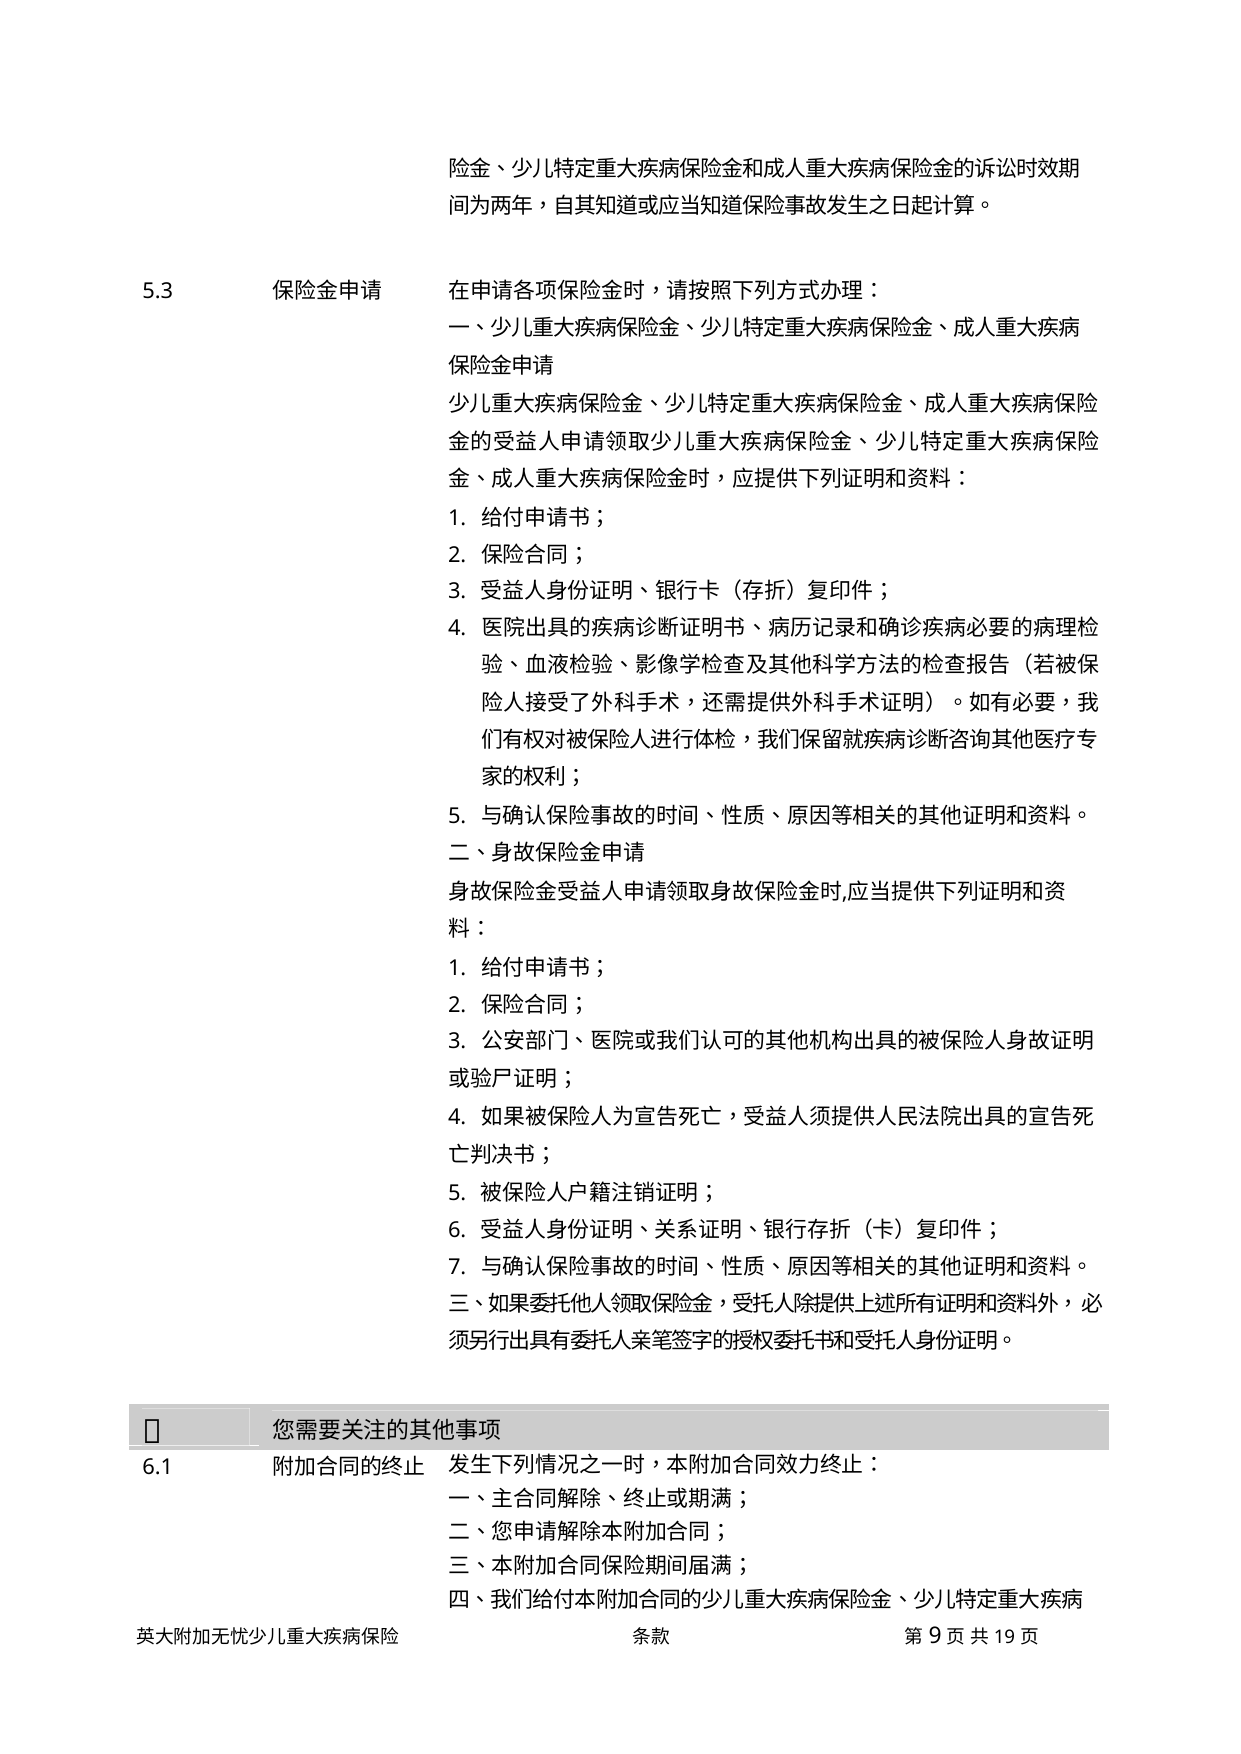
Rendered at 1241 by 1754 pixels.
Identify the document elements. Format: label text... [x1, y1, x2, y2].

text 一、少儿重大疾病保险金、少儿特定重大疾病保险金、成人重大疾病保险金申请 [448, 312, 1098, 379]
list 受益人身份证明、关系证明、银行存折（卡）复印件； [448, 1214, 1121, 1244]
list 与确认保险事故的时间、性质、原因等相关的其他证明和资料。二、身故保险金申请 [448, 800, 1093, 867]
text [448, 1584, 1099, 1614]
text 一、主合同解除、终止或期满； 二、您申请解除本附加合同； 三、本附加合同保险期间届满； [448, 1483, 754, 1580]
text 少儿重大疾病保险金、少儿特定重大疾病保险金、成人重大疾病保险金的受益人申请领取少儿重大疾病保险金、少儿特定重大疾病保险金、成人重大疾病保险金时，应提供下列证明和资料： [448, 388, 1099, 493]
list 给付申请书； [448, 502, 1121, 531]
text 6.1 附加合同的终止 发生下列情况之一时，本附加合同效力终止： [142, 1399, 1121, 1480]
list 保险合同； [448, 538, 1121, 568]
list 医院出具的疾病诊断证明书、病历记录和确诊疾病必要的病理检验、血液检验、影像学检查及其他科学方法的检查报告（若被保险人接受了外科手术，还需提供外科手术证明）。如有必要，我们有权对被保险人进行体检，我们保留就疾病诊断咨询其他医疗专家的权利； [448, 612, 1099, 791]
list 公安部门、医院或我们认可的其他机构出具的被保险人身故证明或验尸证明； [448, 1025, 1098, 1092]
list 保险合同； [448, 988, 1121, 1018]
list 给付申请书； [448, 952, 1121, 981]
list 保险金申请 在申请各项保险金时，请按照下列方式办理： [142, 276, 1121, 305]
list 被保险人户籍注销证明； [448, 1177, 1121, 1207]
list 受益人身份证明、银行卡（存折）复印件； [448, 575, 1121, 605]
list 与确认保险事故的时间、性质、原因等相关的其他证明和资料。三、如果委托他人领取保险金，受托人除提供上述所有证明和资料外， 必须另行出具有委托人亲笔签字的授权委托书和受托人身份证明。 [448, 1251, 1110, 1355]
list 如果被保险人为宣告死亡，受益人须提供人民法院出具的宣告死亡判决书； [448, 1101, 1098, 1168]
text 身故保险金受益人申请领取身故保险金时,应当提供下列证明和资料： [448, 876, 1100, 943]
text 险金、少儿特定重大疾病保险金和成人重大疾病保险金的诉讼时效期间为两年，自其知道或应当知道保险事故发生之日起计算。 [448, 152, 1099, 219]
